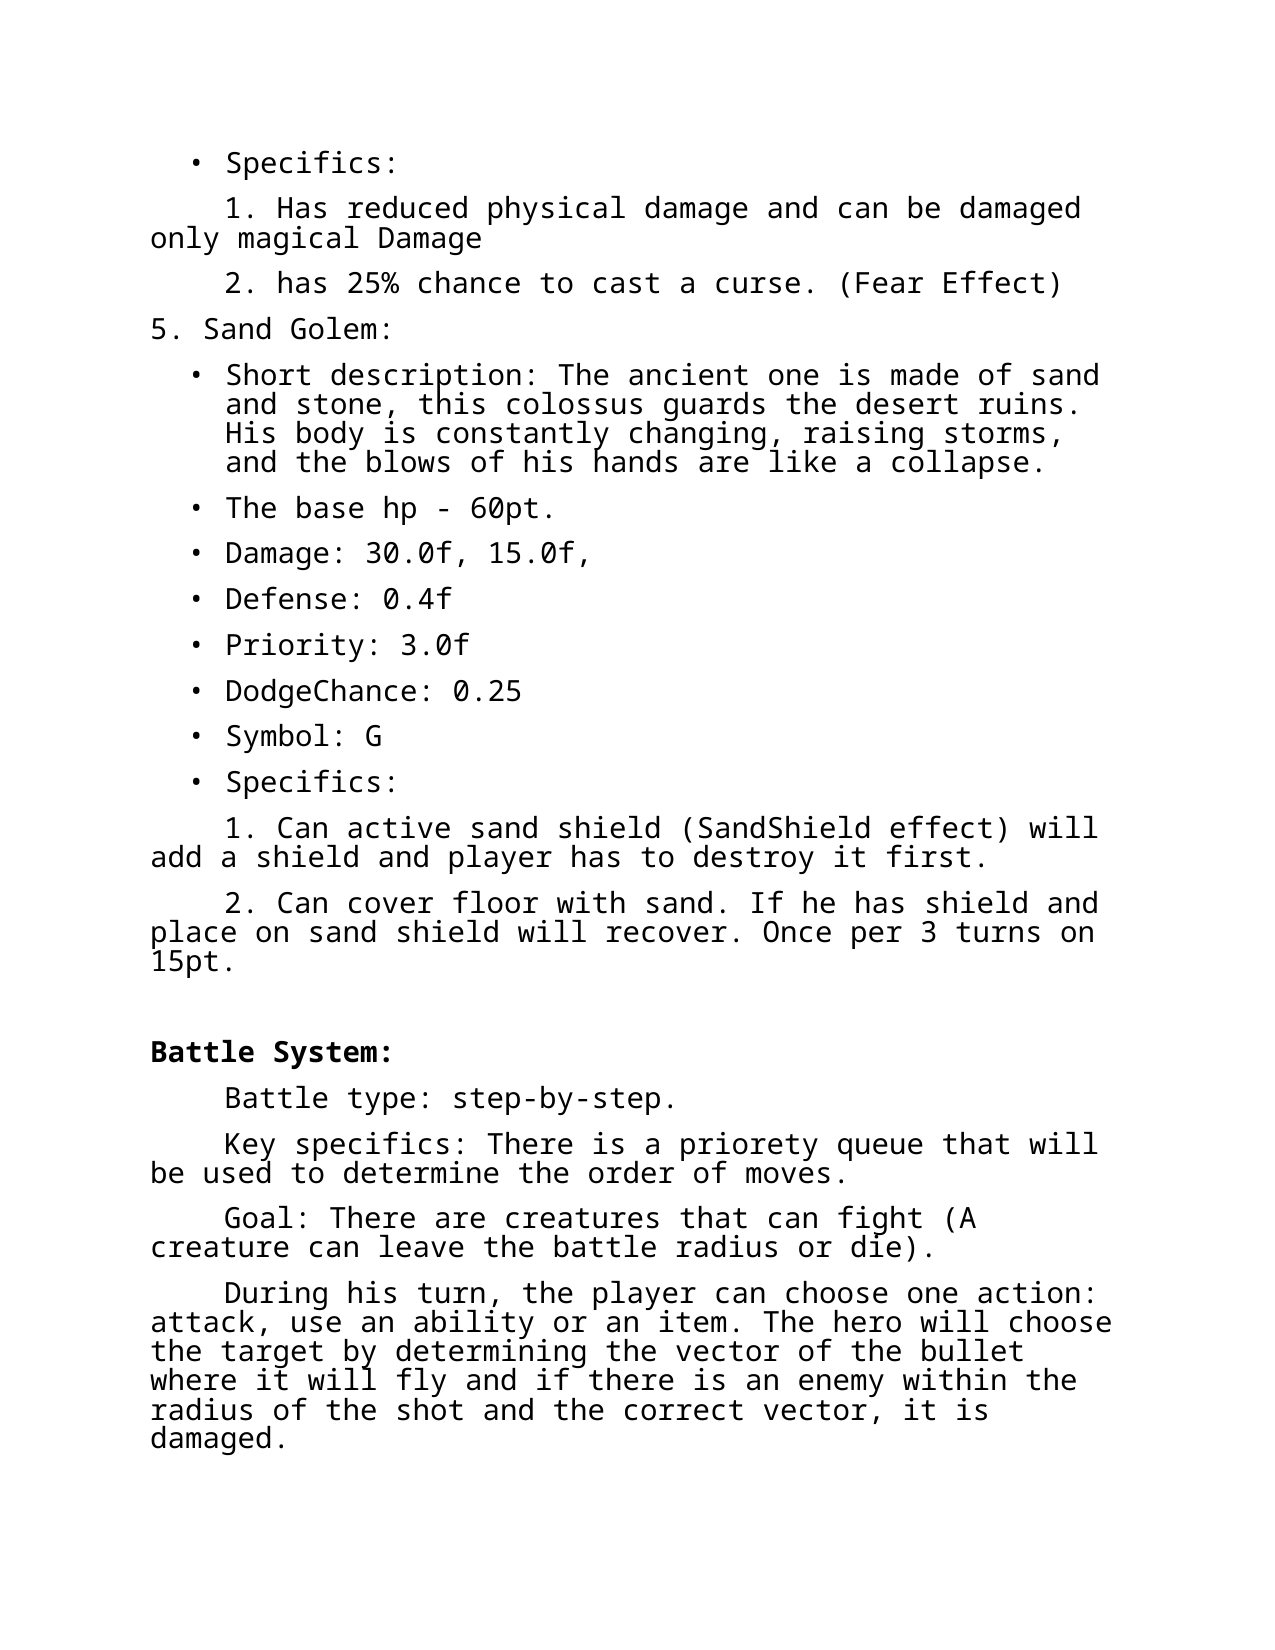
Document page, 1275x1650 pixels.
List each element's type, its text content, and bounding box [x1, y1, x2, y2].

text 2. has 25% chance to cast a curse. (Fear Effect) [150, 271, 1125, 299]
list The base hp - 60pt. [187, 495, 1125, 524]
list DodgeChance: 0.25 [187, 678, 1125, 707]
list Specifics: [187, 769, 1125, 798]
list Symbol: G [187, 723, 1125, 753]
list Short description: The ancient one is made of sand and stone, this colossus guards the desert ruins. His body is constantly changing, raising storms, and the blows of his hands are like a collapse. [187, 362, 1125, 478]
text 1. Has reduced physical damage and can be damaged only magical Damage [150, 196, 1125, 254]
text 1. Can active sand shield (SandShield effect) will add a shield and player has to destroy it first. [150, 815, 1125, 873]
list Damage: 30.0f, 15.0f, [187, 541, 1125, 570]
text Battle System: [150, 1039, 1125, 1068]
list Specifics: [187, 150, 1125, 179]
text Key specifics: There is a priorety queue that will be used to determine the order of moves. [150, 1131, 1125, 1189]
text During his turn, the player can choose one action: attack, use an ability or an item. The hero will choose the target by determining the vector of the bullet where it will fly and if there is an enemy within the radius of the shot and the correct vector, it is damaged. [150, 1280, 1125, 1455]
text Battle type: step-by-step. [150, 1085, 1125, 1114]
list Defense: 0.4f [187, 586, 1125, 615]
text Goal: There are creatures that can fight (A creature can leave the battle radius or die). [150, 1206, 1125, 1264]
text 2. Can cover floor with sand. If he has shield and place on sand shield will recover. Once per 3 turns on 15pt. [150, 890, 1125, 977]
list Priority: 3.0f [187, 632, 1125, 661]
text 5. Sand Golem: [150, 316, 1125, 345]
